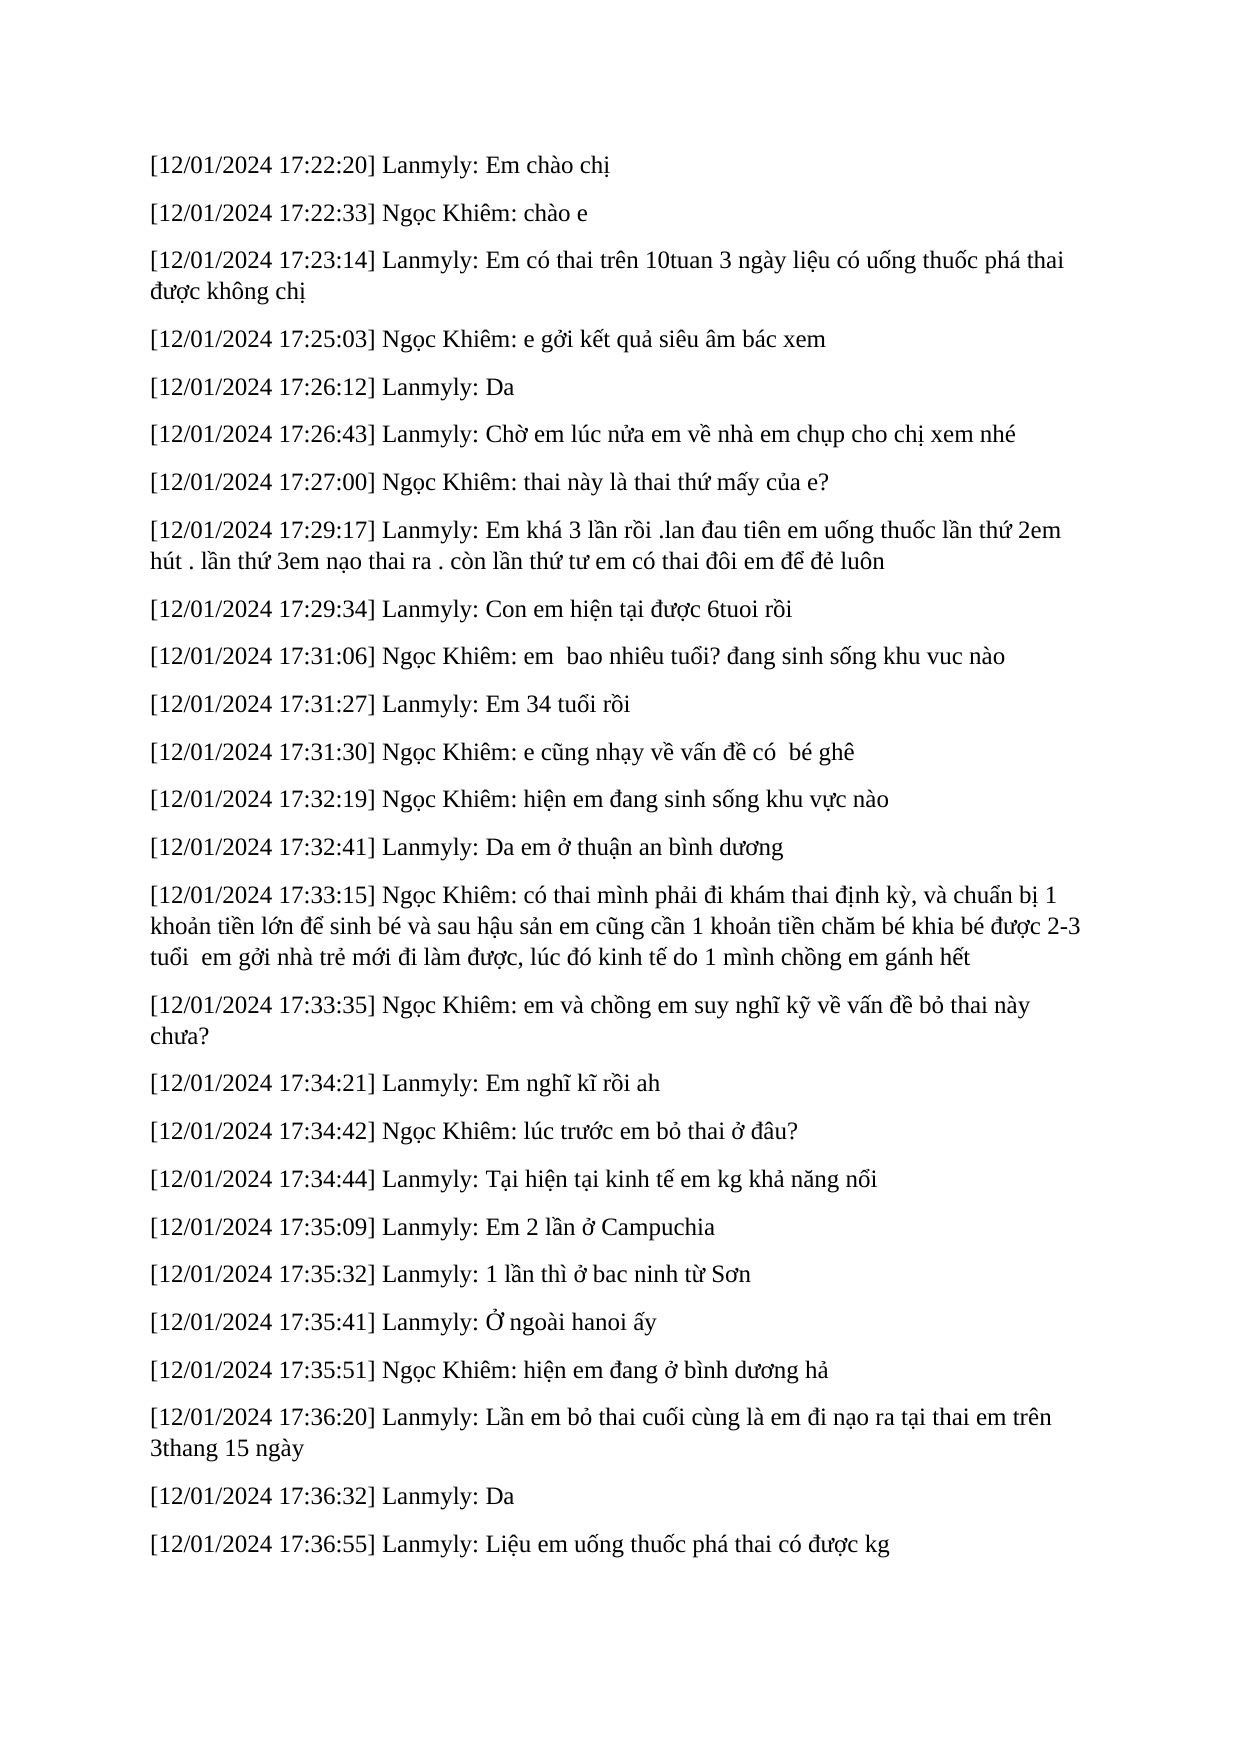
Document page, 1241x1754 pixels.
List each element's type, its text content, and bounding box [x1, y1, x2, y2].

text [12/01/2024 17:29:34] Lanmyly: Con em hiện tại được 6tuoi rồi [150, 594, 1090, 622]
text [12/01/2024 17:23:14] Lanmyly: Em có thai trên 10tuan 3 ngày liệu có uống thuốc phá thai được không chị [150, 245, 1090, 305]
text [12/01/2024 17:35:41] Lanmyly: Ở ngoài hanoi ấy [150, 1307, 1090, 1336]
text [12/01/2024 17:31:06] Ngọc Khiêm: em bao nhiêu tuổi? đang sinh sống khu vuc nào [150, 641, 1090, 670]
text [12/01/2024 17:27:00] Ngọc Khiêm: thai này là thai thứ mấy của e? [150, 467, 1090, 496]
text [12/01/2024 17:34:42] Ngọc Khiêm: lúc trước em bỏ thai ở đâu? [150, 1116, 1090, 1145]
text [12/01/2024 17:22:20] Lanmyly: Em chào chị [150, 150, 1090, 179]
text [12/01/2024 17:32:19] Ngọc Khiêm: hiện em đang sinh sống khu vực nào [150, 784, 1090, 813]
text [12/01/2024 17:36:55] Lanmyly: Liệu em uống thuốc phá thai có được kg [150, 1529, 1090, 1558]
text [12/01/2024 17:31:30] Ngọc Khiêm: e cũng nhạy về vấn đề có bé ghê [150, 737, 1090, 766]
text [12/01/2024 17:35:51] Ngọc Khiêm: hiện em đang ở bình dương hả [150, 1355, 1090, 1383]
text [12/01/2024 17:25:03] Ngọc Khiêm: e gởi kết quả siêu âm bác xem [150, 324, 1090, 353]
text [12/01/2024 17:34:44] Lanmyly: Tại hiện tại kinh tế em kg khả năng nổi [150, 1164, 1090, 1193]
text [12/01/2024 17:35:09] Lanmyly: Em 2 lần ở Campuchia [150, 1212, 1090, 1240]
text [12/01/2024 17:26:12] Lanmyly: Da [150, 372, 1090, 401]
text [12/01/2024 17:31:27] Lanmyly: Em 34 tuổi rồi [150, 689, 1090, 718]
text [12/01/2024 17:26:43] Lanmyly: Chờ em lúc nửa em về nhà em chụp cho chị xem nhé [150, 419, 1090, 448]
text [12/01/2024 17:29:17] Lanmyly: Em khá 3 lần rồi .lan đau tiên em uống thuốc lần thứ 2em hút . lần thứ 3em nạo thai ra . còn lần thứ tư em có thai đôi em để đẻ luôn [150, 515, 1090, 575]
text [12/01/2024 17:34:21] Lanmyly: Em nghĩ kĩ rồi ah [150, 1068, 1090, 1097]
text [12/01/2024 17:33:15] Ngọc Khiêm: có thai mình phải đi khám thai định kỳ, và chuẩn bị 1 khoản tiền lớn để sinh bé và sau hậu sản em cũng cần 1 khoản tiền chăm bé khia bé được 2-3 tuổi em gởi nhà trẻ mới đi làm được, lúc đó kinh tế do 1 mình chồng em gánh hết [150, 880, 1090, 971]
text [12/01/2024 17:35:32] Lanmyly: 1 lần thì ở bac ninh từ Sơn [150, 1259, 1090, 1288]
text [12/01/2024 17:33:35] Ngọc Khiêm: em và chồng em suy nghĩ kỹ về vấn đề bỏ thai này chưa? [150, 990, 1090, 1049]
text [12/01/2024 17:36:32] Lanmyly: Da [150, 1481, 1090, 1510]
text [12/01/2024 17:36:20] Lanmyly: Lần em bỏ thai cuối cùng là em đi nạo ra tại thai em trên 3thang 15 ngày [150, 1402, 1090, 1462]
text [12/01/2024 17:32:41] Lanmyly: Da em ở thuận an bình dương [150, 832, 1090, 861]
text [12/01/2024 17:22:33] Ngọc Khiêm: chào e [150, 198, 1090, 226]
